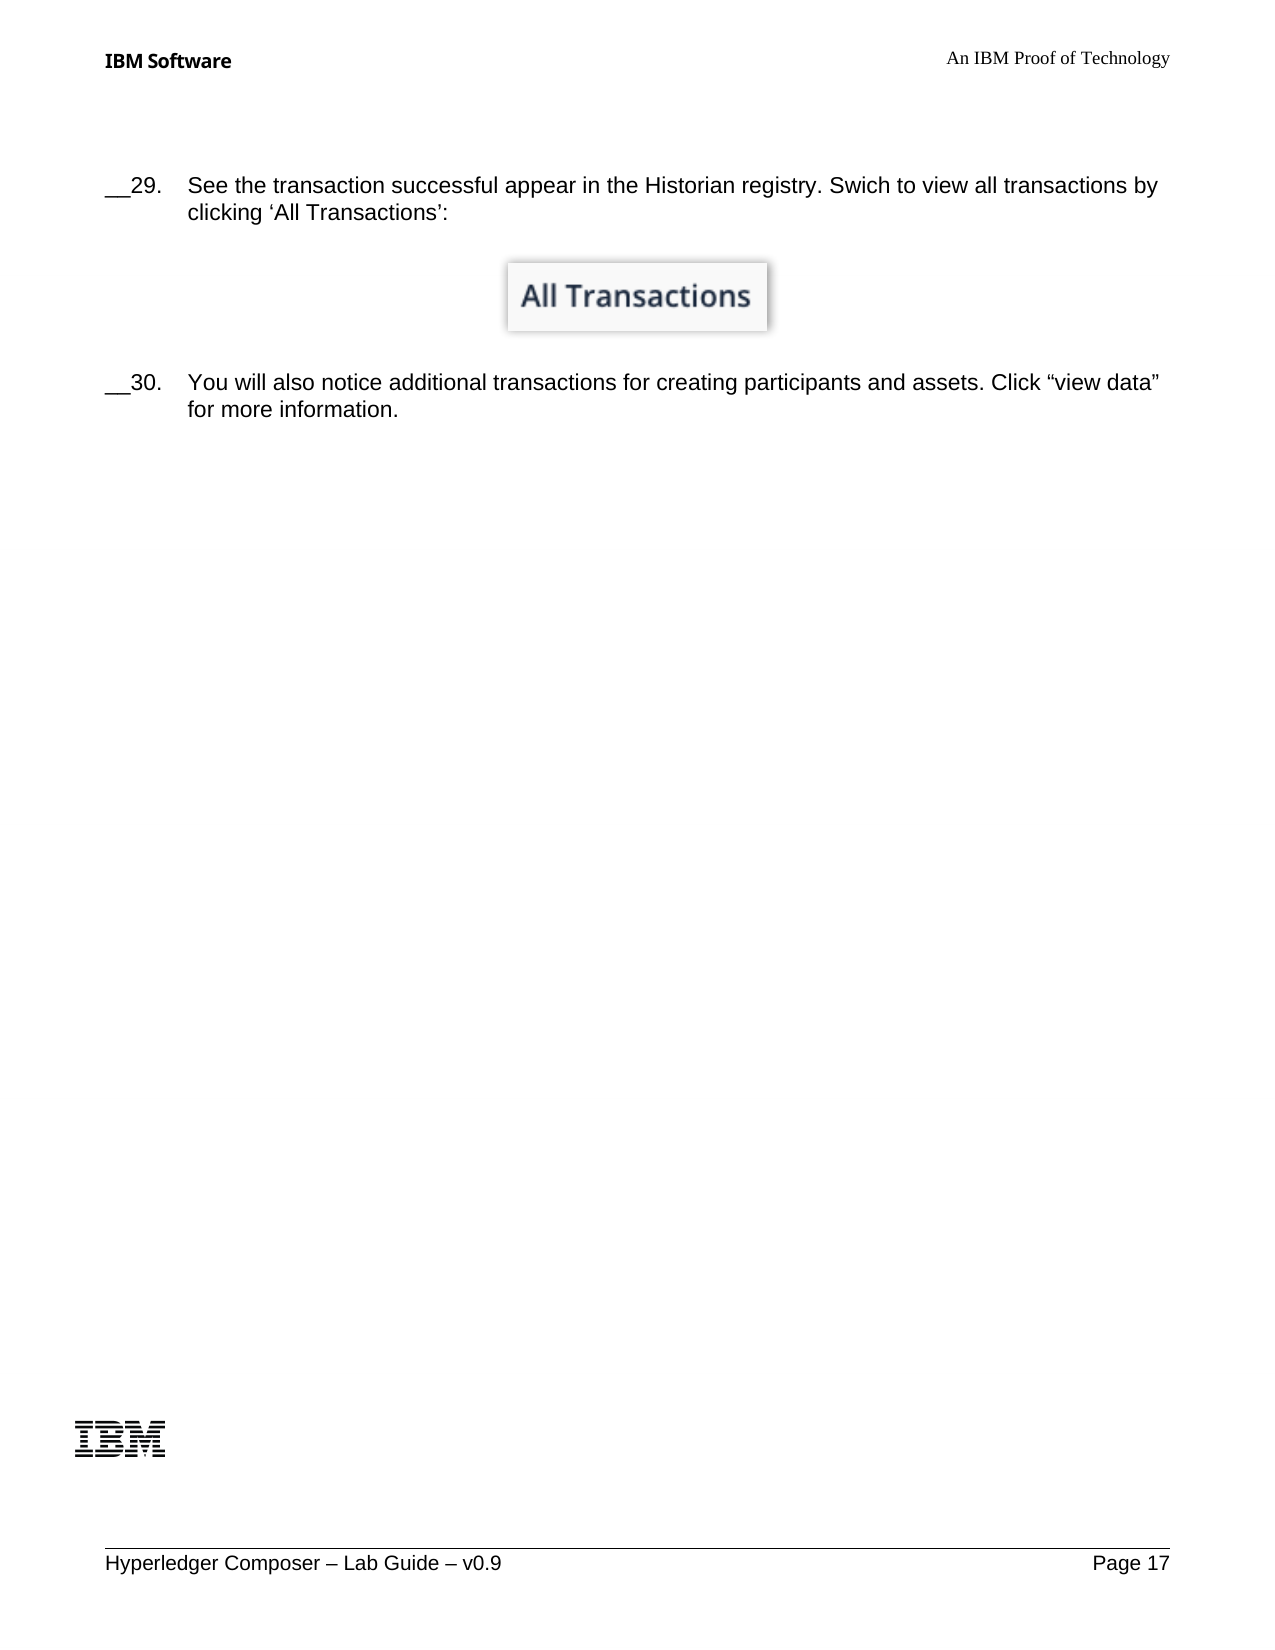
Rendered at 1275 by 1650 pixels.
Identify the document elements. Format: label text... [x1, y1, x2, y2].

text See the transaction successful appear in the Historian registry. Swich to view all transactions by clicking ‘All Transactions’: [105, 172, 1170, 225]
text You will also notice additional transactions for creating participants and assets. Click “view data” for more information. [105, 369, 1170, 422]
picture [0, 2, 1275, 1648]
